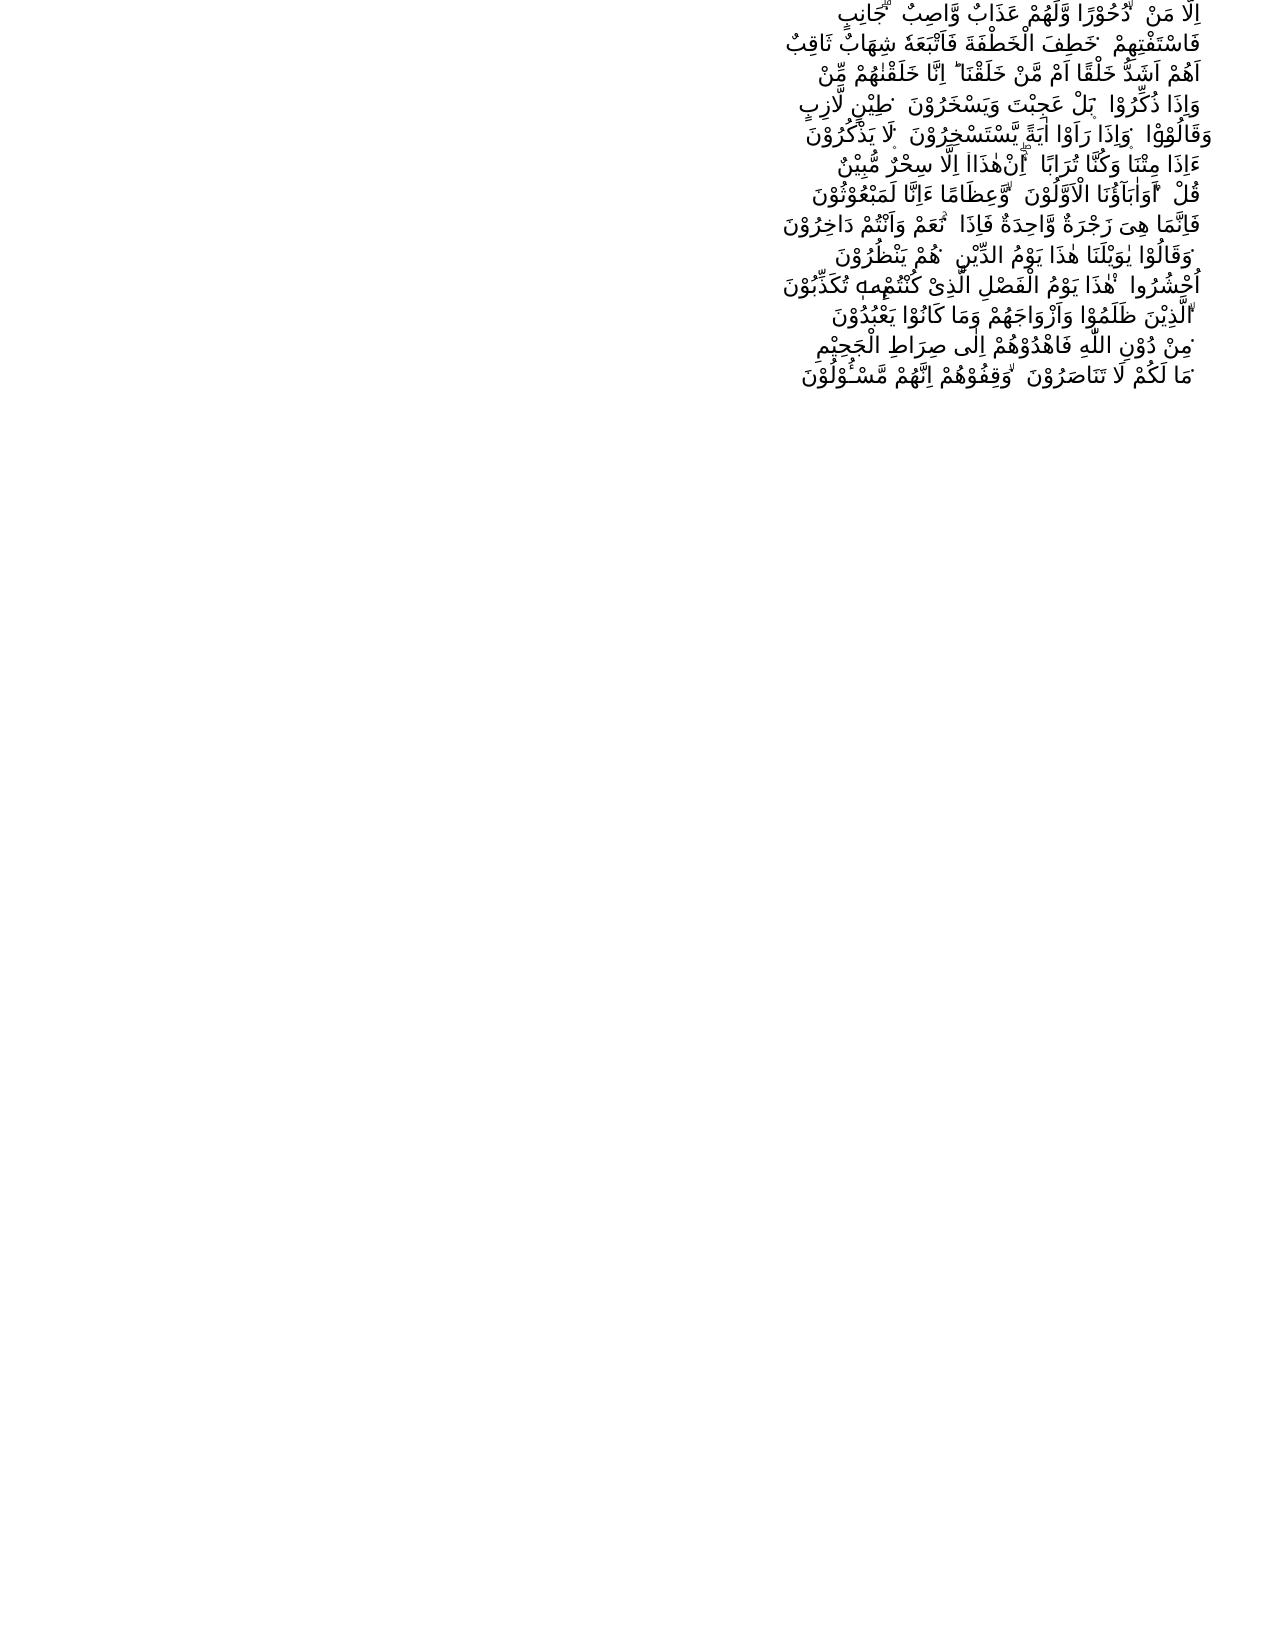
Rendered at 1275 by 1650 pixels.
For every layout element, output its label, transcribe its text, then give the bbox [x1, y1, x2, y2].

text اَهُمْ اَشَدُّ خَلْقًا اَمْ مَّنْ خَلَقْنَا ؕ اِنَّا خَلَقْنٰهُمْ مِّنْ [75, 60, 1200, 87]
text خَطِفَ الْخَطْفَةَ فَاَتْبَعَهٗ شِهَابٌ ثَاقِبٌ ۟ فَاسْتَفْتِهِمْ [75, 30, 1200, 57]
text طِیْنٍ لَّازِبٍ ۟ بَلْ عَجِبْتَ وَیَسْخَرُوْنَ ۪۟ وَاِذَا ذُكِّرُوْا [75, 91, 1154, 117]
text الَّذِیْنَ ظَلَمُوْا وَاَزْوَاجَهُمْ وَمَا كَانُوْا یَعْبُدُوْنَ ۟ۙ [75, 302, 1200, 328]
text وَقِفُوْهُمْ اِنَّهُمْ مَّسْـُٔوْلُوْنَ ۟ۙ مَا لَكُمْ لَا تَنَاصَرُوْنَ ۟ [75, 362, 1200, 389]
text جَانِبٍ ۟ۗۖ دُحُوْرًا وَّلَهُمْ عَذَابٌ وَّاصِبٌ ۟ۙ اِلَّا مَنْ [75, 0, 1200, 26]
text لَا یَذْكُرُوْنَ ۪۟ وَاِذَا رَاَوْا اٰیَةً یَّسْتَسْخِرُوْنَ ۪۟ وَقَالُوْۤا [75, 121, 1200, 147]
text هٰذَا یَوْمُ الْفَصْلِ الَّذِیْ كُنْتُمْ بِهٖ تُكَذِّبُوْنَ ۟۠ اُحْشُرُوا [75, 272, 1200, 298]
text اِنْ هٰذَاۤ اِلَّا سِحْرٌ مُّبِیْنٌ ۟ۚۖ ءَاِذَا مِتْنَا وَكُنَّا تُرَابًا [75, 151, 1200, 177]
text نَعَمْ وَاَنْتُمْ دَاخِرُوْنَ ۟ۚ فَاِنَّمَا هِیَ زَجْرَةٌ وَّاحِدَةٌ فَاِذَا [75, 211, 1200, 238]
text وَّعِظَامًا ءَاِنَّا لَمَبْعُوْثُوْنَ ۟ۙ اَوَاٰبَآؤُنَا الْاَوَّلُوْنَ ۟ؕ قُلْ [75, 181, 1200, 208]
text هُمْ یَنْظُرُوْنَ ۟ وَقَالُوْا یٰوَیْلَنَا هٰذَا یَوْمُ الدِّیْنِ ۟ [75, 242, 1200, 268]
text مِنْ دُوْنِ اللّٰهِ فَاهْدُوْهُمْ اِلٰی صِرَاطِ الْجَحِیْمِ ۟ [75, 332, 1200, 359]
